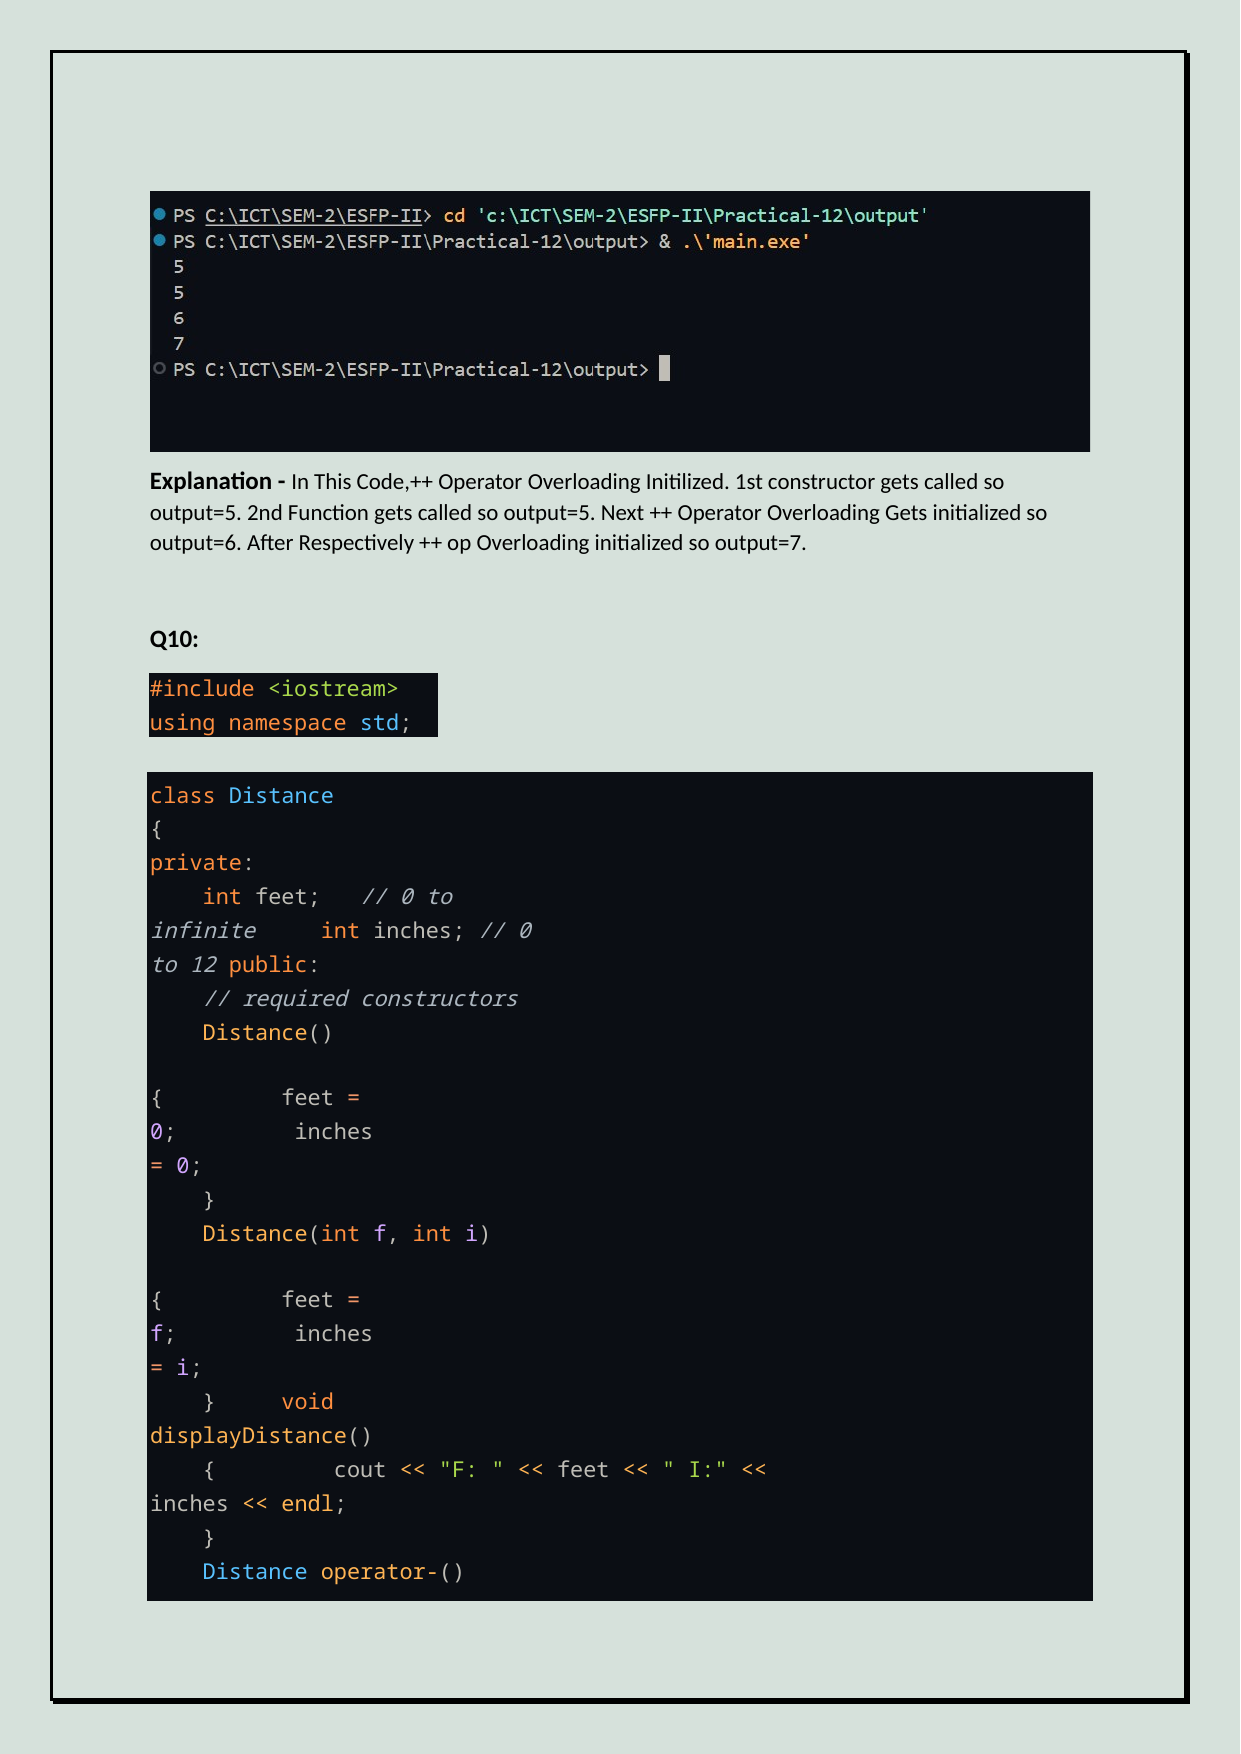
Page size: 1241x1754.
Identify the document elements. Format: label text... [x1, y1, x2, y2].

text Explanation - In This Code,++ Operator Overloading Initilized. 1st constructor gets called so output=5. 2nd Function gets called so output=5. Next ++ Operator Overloading Gets initialized so output=6. After Respectively ++ op Overloading initialized so output=7. [149, 465, 1080, 556]
text Q10: [149, 623, 1087, 654]
text #include <iostream> using namespace std; [149, 673, 438, 737]
picture [150, 191, 1091, 452]
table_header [147, 772, 1093, 1601]
